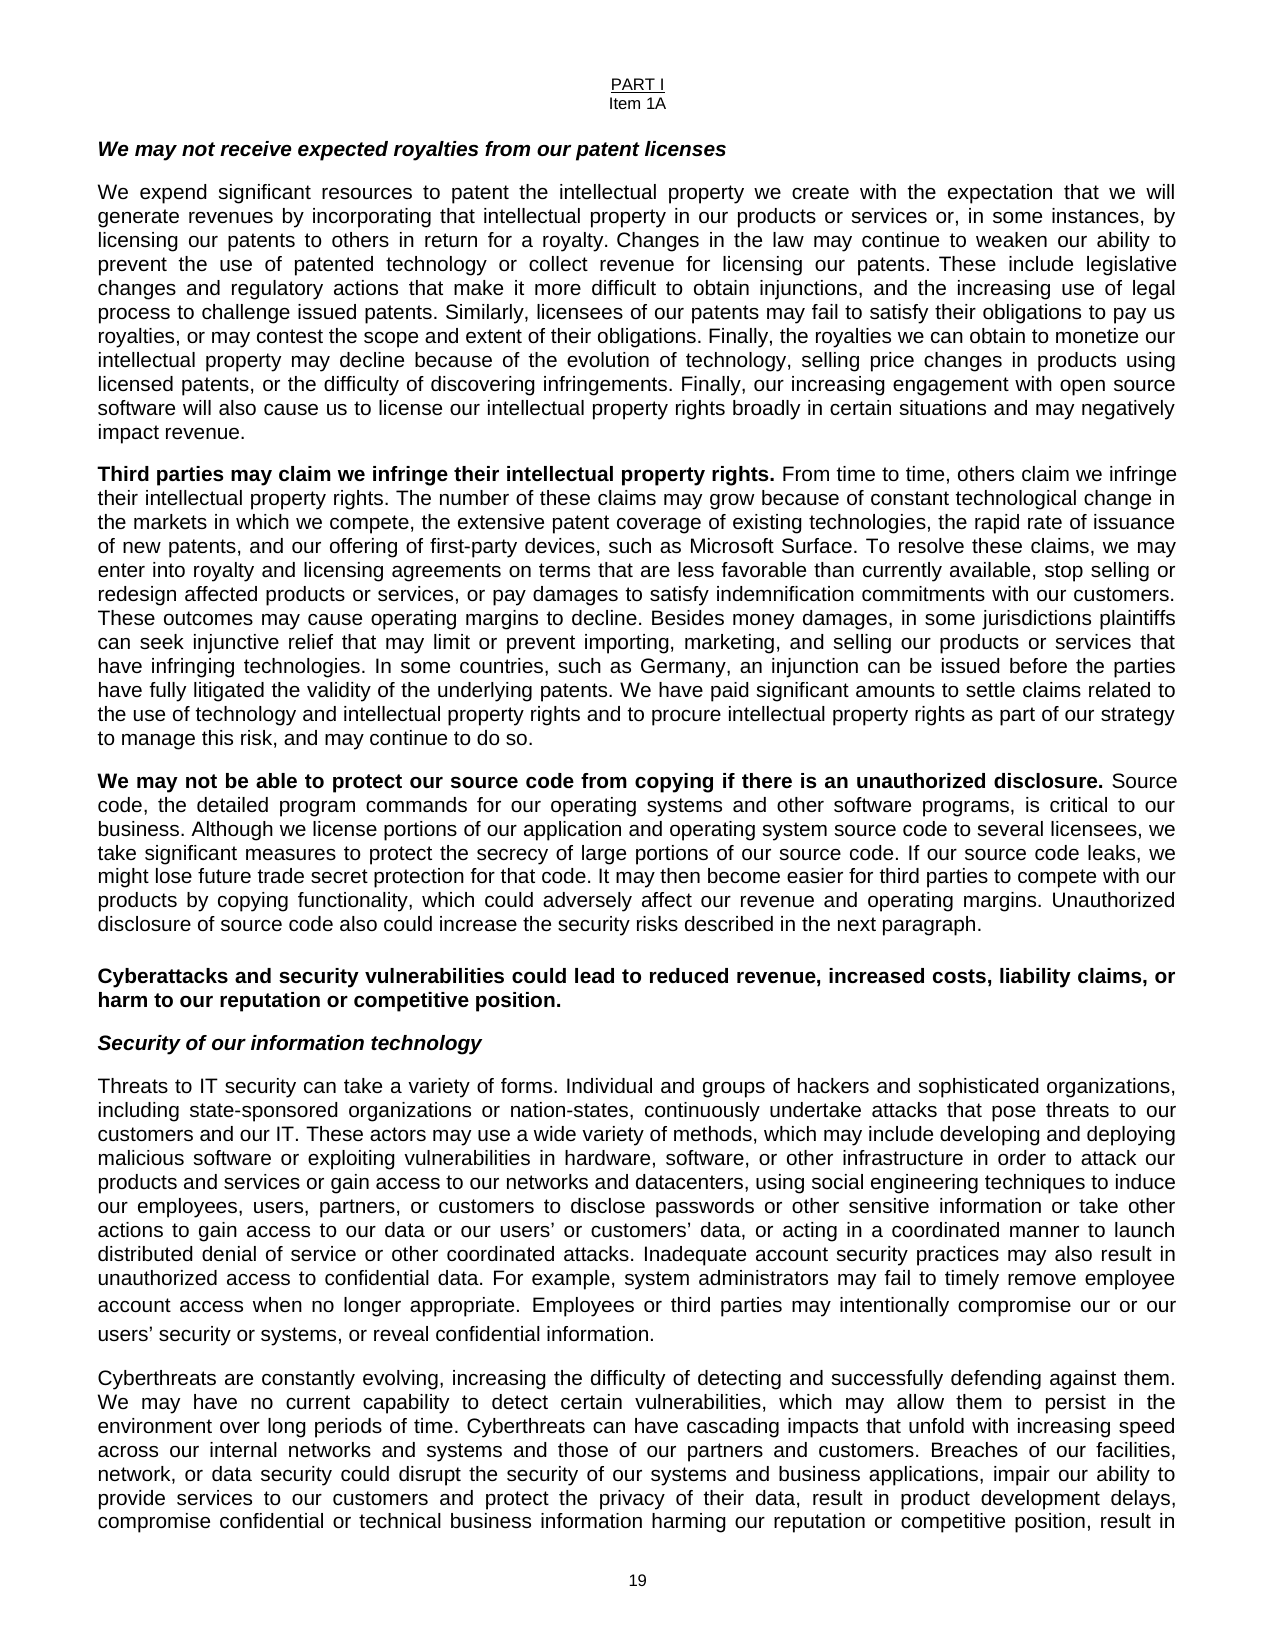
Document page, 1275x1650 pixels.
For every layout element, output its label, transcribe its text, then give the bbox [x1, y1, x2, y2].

text Cyberattacks and security vulnerabilities could lead to reduced revenue, increased costs, liability claims, or harm to our reputation or competitive position. [97, 964, 1177, 1012]
text Threats to IT security can take a variety of forms. Individual and groups of hackers and sophisticated organizations, including state-sponsored organizations or nation-states, continuously undertake attacks that pose threats to our customers and our IT. These actors may use a wide variety of methods, which may include developing and deploying malicious software or exploiting vulnerabilities in hardware, software, or other infrastructure in order to attack our products and services or gain access to our networks and datacenters, using social engineering techniques to induce our employees, users, partners, or customers to disclose passwords or other sensitive information or take other actions to gain access to our data or our users’ or customers’ data, or acting in a coordinated manner to launch distributed denial of service or other coordinated attacks. Inadequate account security practices may also result in unauthorized access to confidential data. For example, system administrators may fail to timely remove employee account access when no longer appropriate. Employees or third parties may intentionally compromise our or our users’ security or systems, or reveal confidential information. [97, 1074, 1177, 1347]
text We may not receive expected royalties from our patent licenses [97, 137, 1177, 161]
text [97, 1366, 1177, 1533]
text We may not be able to protect our source code from copying if there is an unauthorized disclosure. Source code, the detailed program commands for our operating systems and other software programs, is critical to our business. Although we license portions of our application and operating system source code to several licensees, we take significant measures to protect the secrecy of large portions of our source code. If our source code leaks, we might lose future trade secret protection for that code. It may then become easier for third parties to compete with our products by copying functionality, which could adversely affect our revenue and operating margins. Unauthorized disclosure of source code also could increase the security risks described in the next paragraph. [97, 768, 1177, 936]
text Security of our information technology [97, 1031, 1177, 1055]
text We expend significant resources to patent the intellectual property we create with the expectation that we will generate revenues by incorporating that intellectual property in our products or services or, in some instances, by licensing our patents to others in return for a royalty. Changes in the law may continue to weaken our ability to prevent the use of patented technology or collect revenue for licensing our patents. These include legislative changes and regulatory actions that make it more difficult to obtain injunctions, and the increasing use of legal process to challenge issued patents. Similarly, licensees of our patents may fail to satisfy their obligations to pay us royalties, or may contest the scope and extent of their obligations. Finally, the royalties we can obtain to monetize our intellectual property may decline because of the evolution of technology, selling price changes in products using licensed patents, or the difficulty of discovering infringements. Finally, our increasing engagement with open source software will also cause us to license our intellectual property rights broadly in certain situations and may negatively impact revenue. [97, 180, 1177, 443]
text Third parties may claim we infringe their intellectual property rights. From time to time, others claim we infringe their intellectual property rights. The number of these claims may grow because of constant technological change in the markets in which we compete, the extensive patent coverage of existing technologies, the rapid rate of issuance of new patents, and our offering of first-party devices, such as Microsoft Surface. To resolve these claims, we may enter into royalty and licensing agreements on terms that are less favorable than currently available, stop selling or redesign affected products or services, or pay damages to satisfy indemnification commitments with our customers. These outcomes may cause operating margins to decline. Besides money damages, in some jurisdictions plaintiffs can seek injunctive relief that may limit or prevent importing, marketing, and selling our products or services that have infringing technologies. In some countries, such as Germany, an injunction can be issued before the parties have fully litigated the validity of the underlying patents. We have paid significant amounts to settle claims related to the use of technology and intellectual property rights and to procure intellectual property rights as part of our strategy to manage this risk, and may continue to do so. [97, 462, 1177, 750]
